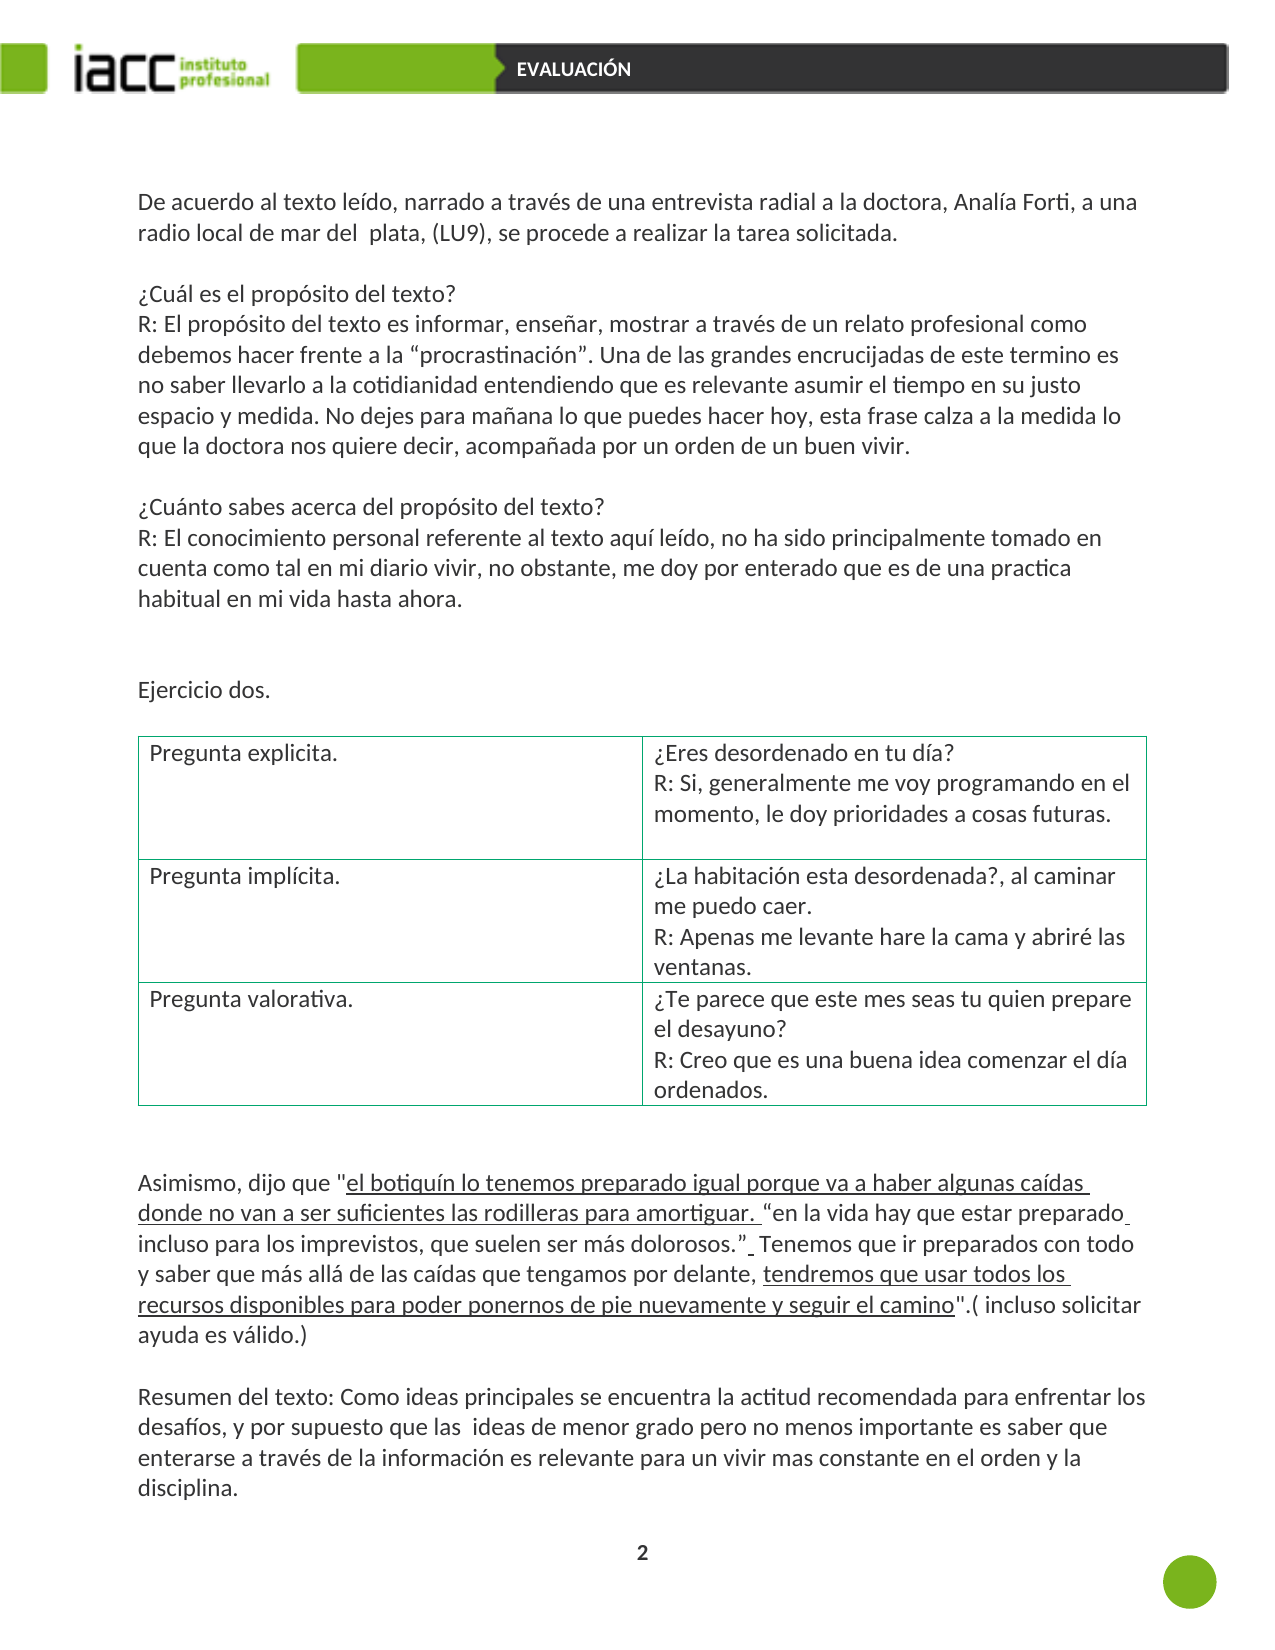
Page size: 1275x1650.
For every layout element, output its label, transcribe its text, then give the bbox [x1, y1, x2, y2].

text R: El propósito del texto es informar, enseñar, mostrar a través de un relato profesional como debemos hacer frente a la “procrastinación”. Una de las grandes encrucijadas de este termino es no saber llevarlo a la cotidianidad entendiendo que es relevante asumir el tiempo en su justo espacio y medida. No dejes para mañana lo que puedes hacer hoy, esta frase calza a la medida lo que la doctora nos quiere decir, acompañada por un orden de un buen vivir. [138, 308, 1147, 461]
picture [0, 43, 1229, 94]
text Asimismo, dijo que "el botiquín lo tenemos preparado igual porque va a haber algunas caídas donde no van a ser suficientes las rodilleras para amortiguar. “en la vida hay que estar preparado incluso para los imprevistos, que suelen ser más dolorosos.” Tenemos que ir preparados con todo y saber que más allá de las caídas que tengamos por delante, tendremos que usar todos los recursos disponibles para poder ponernos de pie nuevamente y seguir el camino".( incluso solicitar ayuda es válido.) [138, 1167, 1147, 1350]
table_header Pregunta explicita. [139, 737, 642, 859]
text Resumen del texto: Como ideas principales se encuentra la actitud recomendada para enfrentar los desafíos, y por supuesto que las ideas de menor grado pero no menos importante es saber que enterarse a través de la información es relevante para un vivir mas constante en el orden y la disciplina. [138, 1381, 1147, 1503]
text De acuerdo al texto leído, narrado a través de una entrevista radial a la doctora, Analía Forti, a una radio local de mar del plata, (LU9), se procede a realizar la tarea solicitada. [138, 186, 1147, 247]
text R: El conocimiento personal referente al texto aquí leído, no ha sido principalmente tomado en cuenta como tal en mi diario vivir, no obstante, me doy por enterado que es de una practica habitual en mi vida hasta ahora. [138, 522, 1147, 613]
table_cell Pregunta valorativa. [139, 983, 642, 1105]
table_cell ¿Te parece que este mes seas tu quien prepare el desayuno? R: Creo que es una buena idea comenzar el día ordenados. [643, 983, 1146, 1105]
table_header ¿Eres desordenado en tu día? R: Si, generalmente me voy programando en el momento, le doy prioridades a cosas futuras. [643, 737, 1146, 859]
text ¿Cuánto sabes acerca del propósito del texto? [138, 491, 1147, 522]
table_cell ¿La habitación esta desordenada?, al caminar me puedo caer. R: Apenas me levante hare la cama y abriré las ventanas. [643, 860, 1146, 982]
text ¿Cuál es el propósito del texto? [138, 278, 1147, 308]
text Ejercicio dos. [138, 674, 1147, 705]
table_cell Pregunta implícita. [139, 860, 642, 982]
